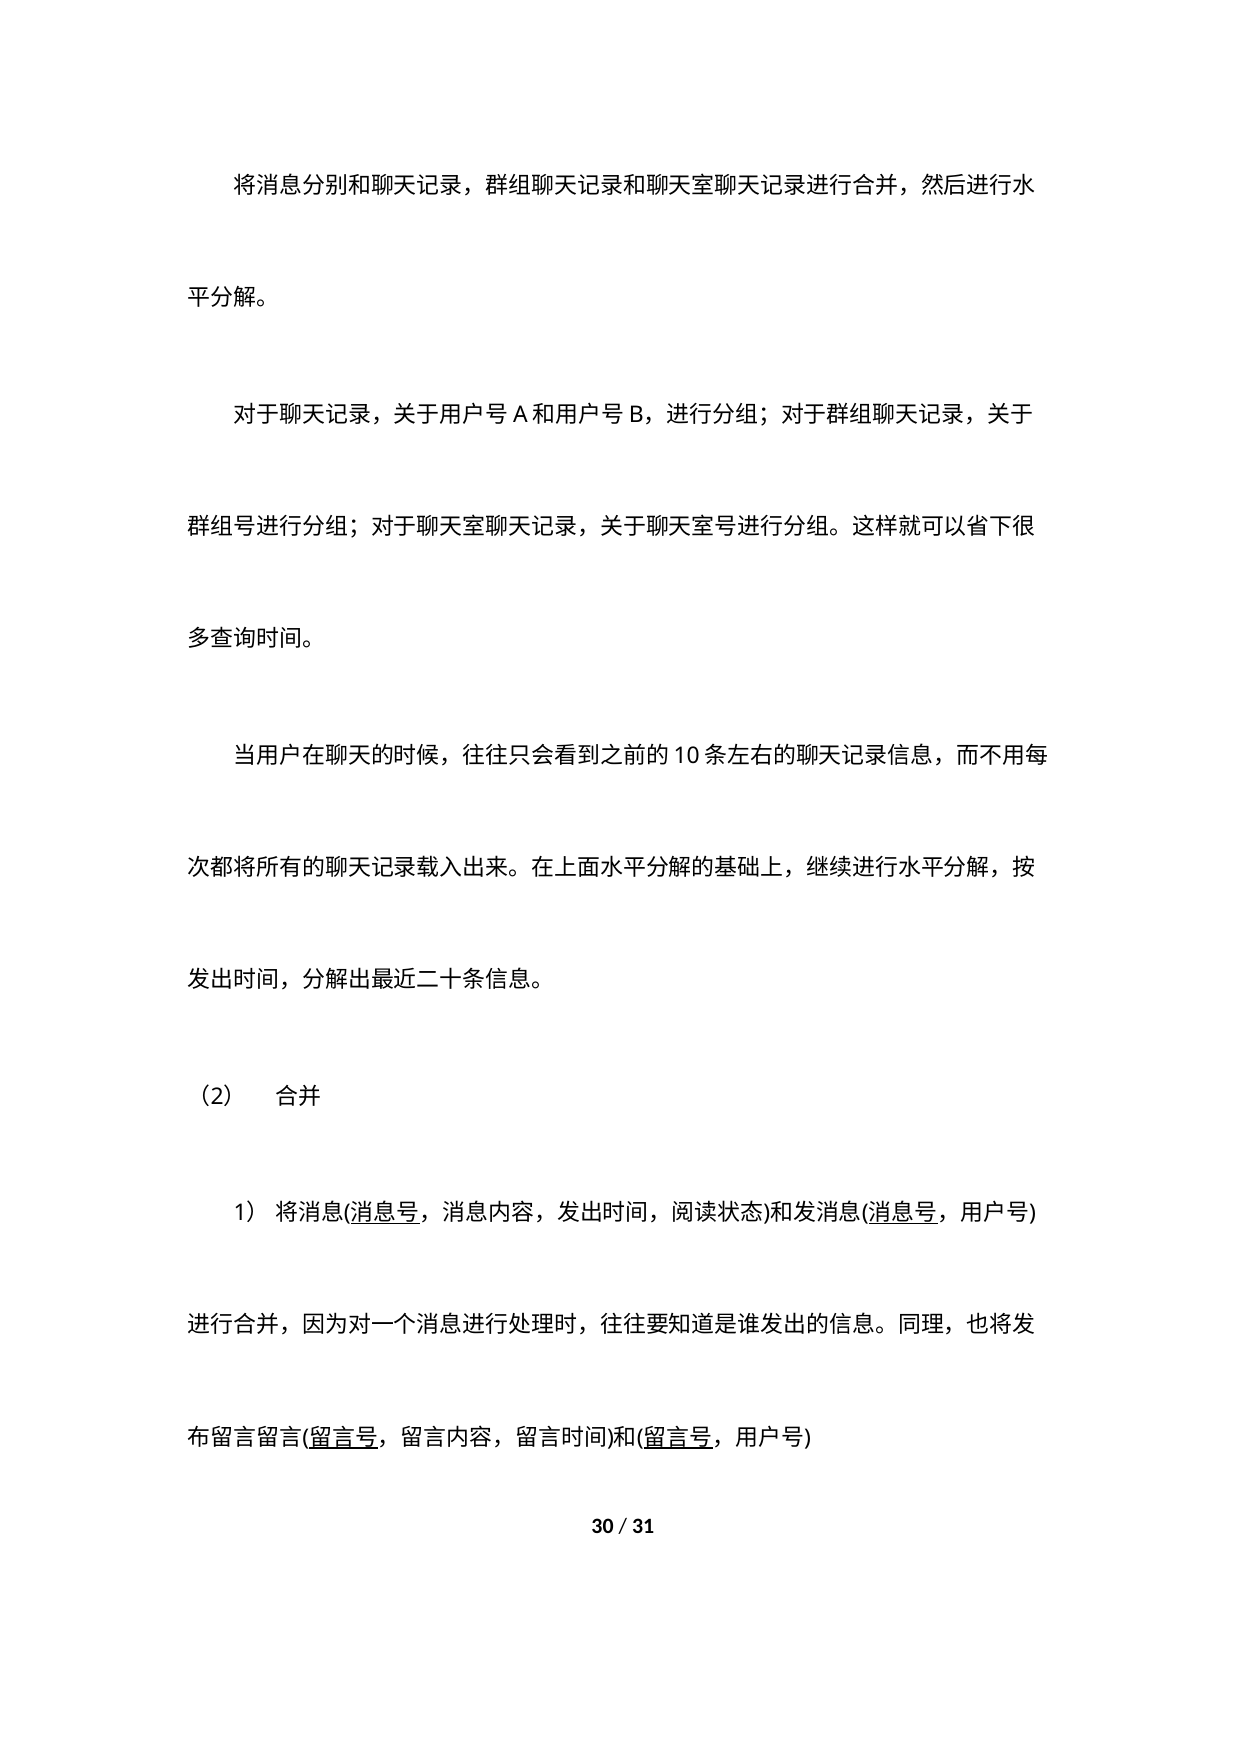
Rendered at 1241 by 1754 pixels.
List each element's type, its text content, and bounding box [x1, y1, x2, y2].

list 将消息分别和聊天记录，群组聊天记录和聊天室聊天记录进行合并，然后进行水平分解。 [187, 151, 1053, 328]
list 当用户在聊天的时候，往往只会看到之前的10条左右的聊天记录信息，而不用每次都将所有的聊天记录载入出来。在上面水平分解的基础上，继续进行水平分解，按发出时间，分解出最近二十条信息。 [187, 721, 1053, 1011]
list 对于聊天记录，关于用户号A和用户号B，进行分组；对于群组聊天记录，关于群组号进行分组；对于聊天室聊天记录，关于聊天室号进行分组。这样就可以省下很多查询时间。 [187, 380, 1053, 669]
list 将消息(消息号，消息内容，发出时间，阅读状态)和发消息(消息号，用户号)进行合并，因为对一个消息进行处理时，往往要知道是谁发出的信息。同理，也将发布留言留言(留言号，留言内容，留言时间)和(留言号，用户号) [187, 1178, 1053, 1468]
list 合并 [187, 1062, 1053, 1127]
